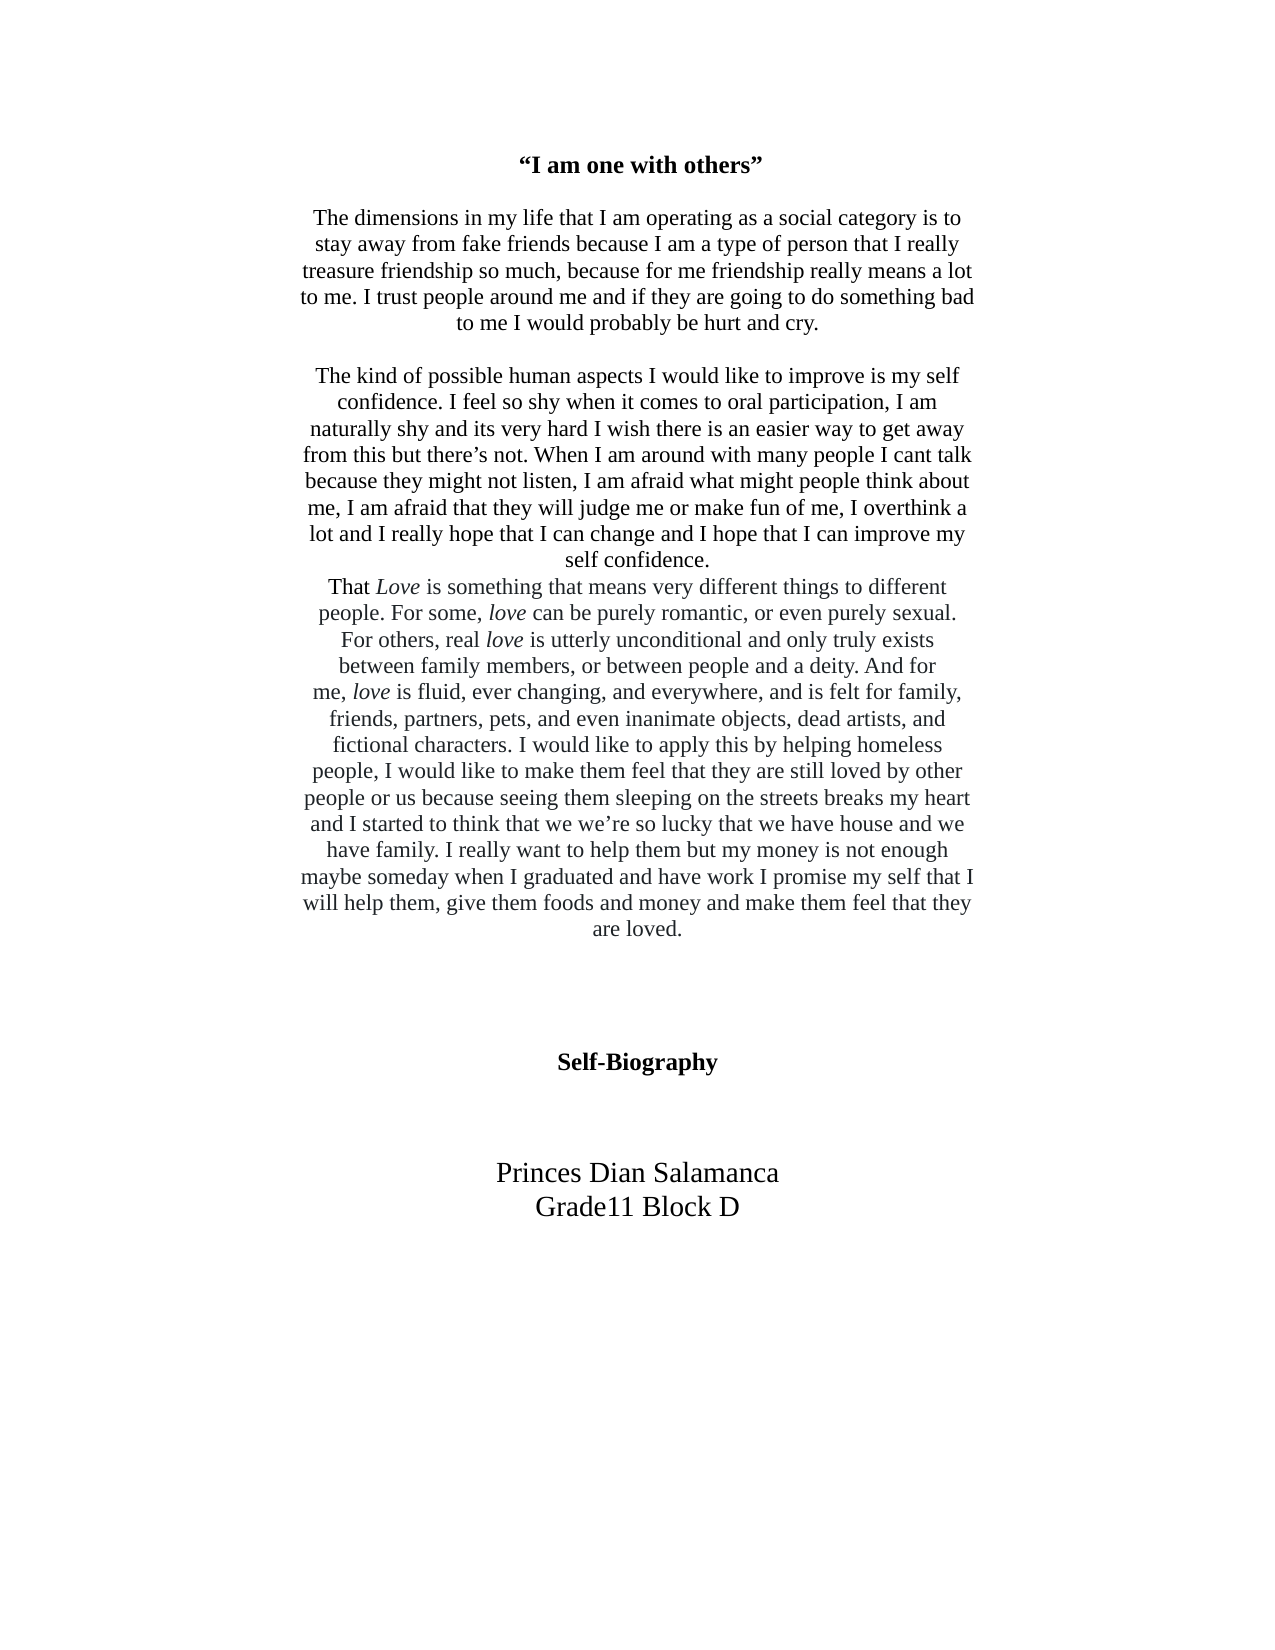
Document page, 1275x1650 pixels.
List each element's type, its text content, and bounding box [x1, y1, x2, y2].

text Self-Biography [300, 1047, 975, 1076]
text Grade11 Block D [300, 1189, 975, 1222]
text “I am one with others” [300, 150, 975, 179]
text The dimensions in my life that I am operating as a social category is to stay away from fake friends because I am a type of person that I really treasure friendship so much, because for me friendship really means a lot to me. I trust people around me and if they are going to do something bad to me I would probably be hurt and cry. [300, 204, 975, 336]
text Princes Dian Salamanca [300, 1155, 975, 1189]
text That Love is something that means very different things to different people. For some, love can be purely romantic, or even purely sexual. For others, real love is utterly unconditional and only truly exists between family members, or between people and a deity. And for me, love is fluid, ever changing, and everywhere, and is felt for family, friends, partners, pets, and even inanimate objects, dead artists, and fictional characters. I would like to apply this by helping homeless people, I would like to make them feel that they are still loved by other people or us because seeing them sleeping on the streets breaks my heart and I started to think that we we’re so lucky that we have house and we have family. I really want to help them but my money is not enough maybe someday when I graduated and have work I promise my self that I will help them, give them foods and money and make them feel that they are loved. [300, 573, 975, 942]
text The kind of possible human aspects I would like to improve is my self confidence. I feel so shy when it comes to oral participation, I am naturally shy and its very hard I wish there is an easier way to get away from this but there’s not. When I am around with many people I cant talk because they might not listen, I am afraid what might people think about me, I am afraid that they will judge me or make fun of me, I overthink a lot and I really hope that I can change and I hope that I can improve my self confidence. [300, 362, 975, 573]
